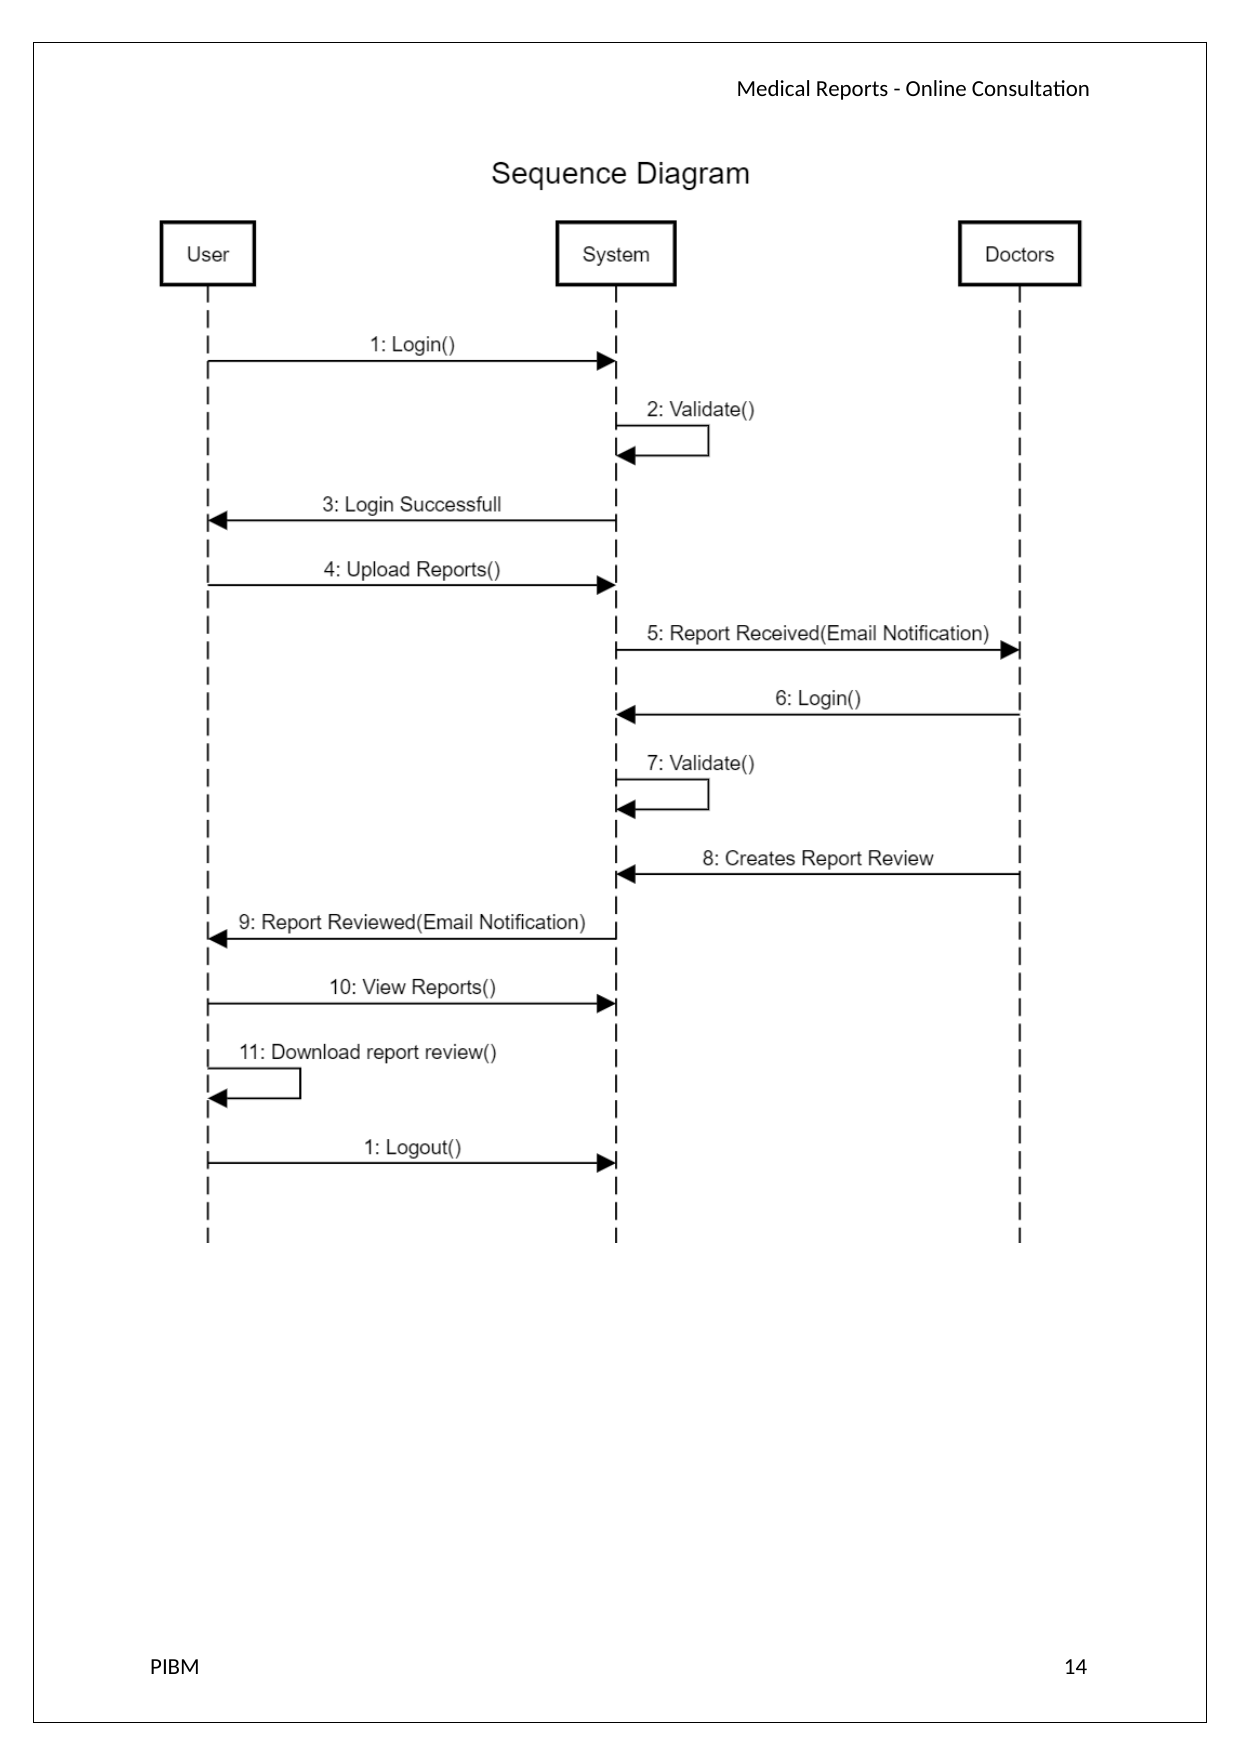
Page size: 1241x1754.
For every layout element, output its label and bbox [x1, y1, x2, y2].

picture [150, 150, 1091, 1243]
